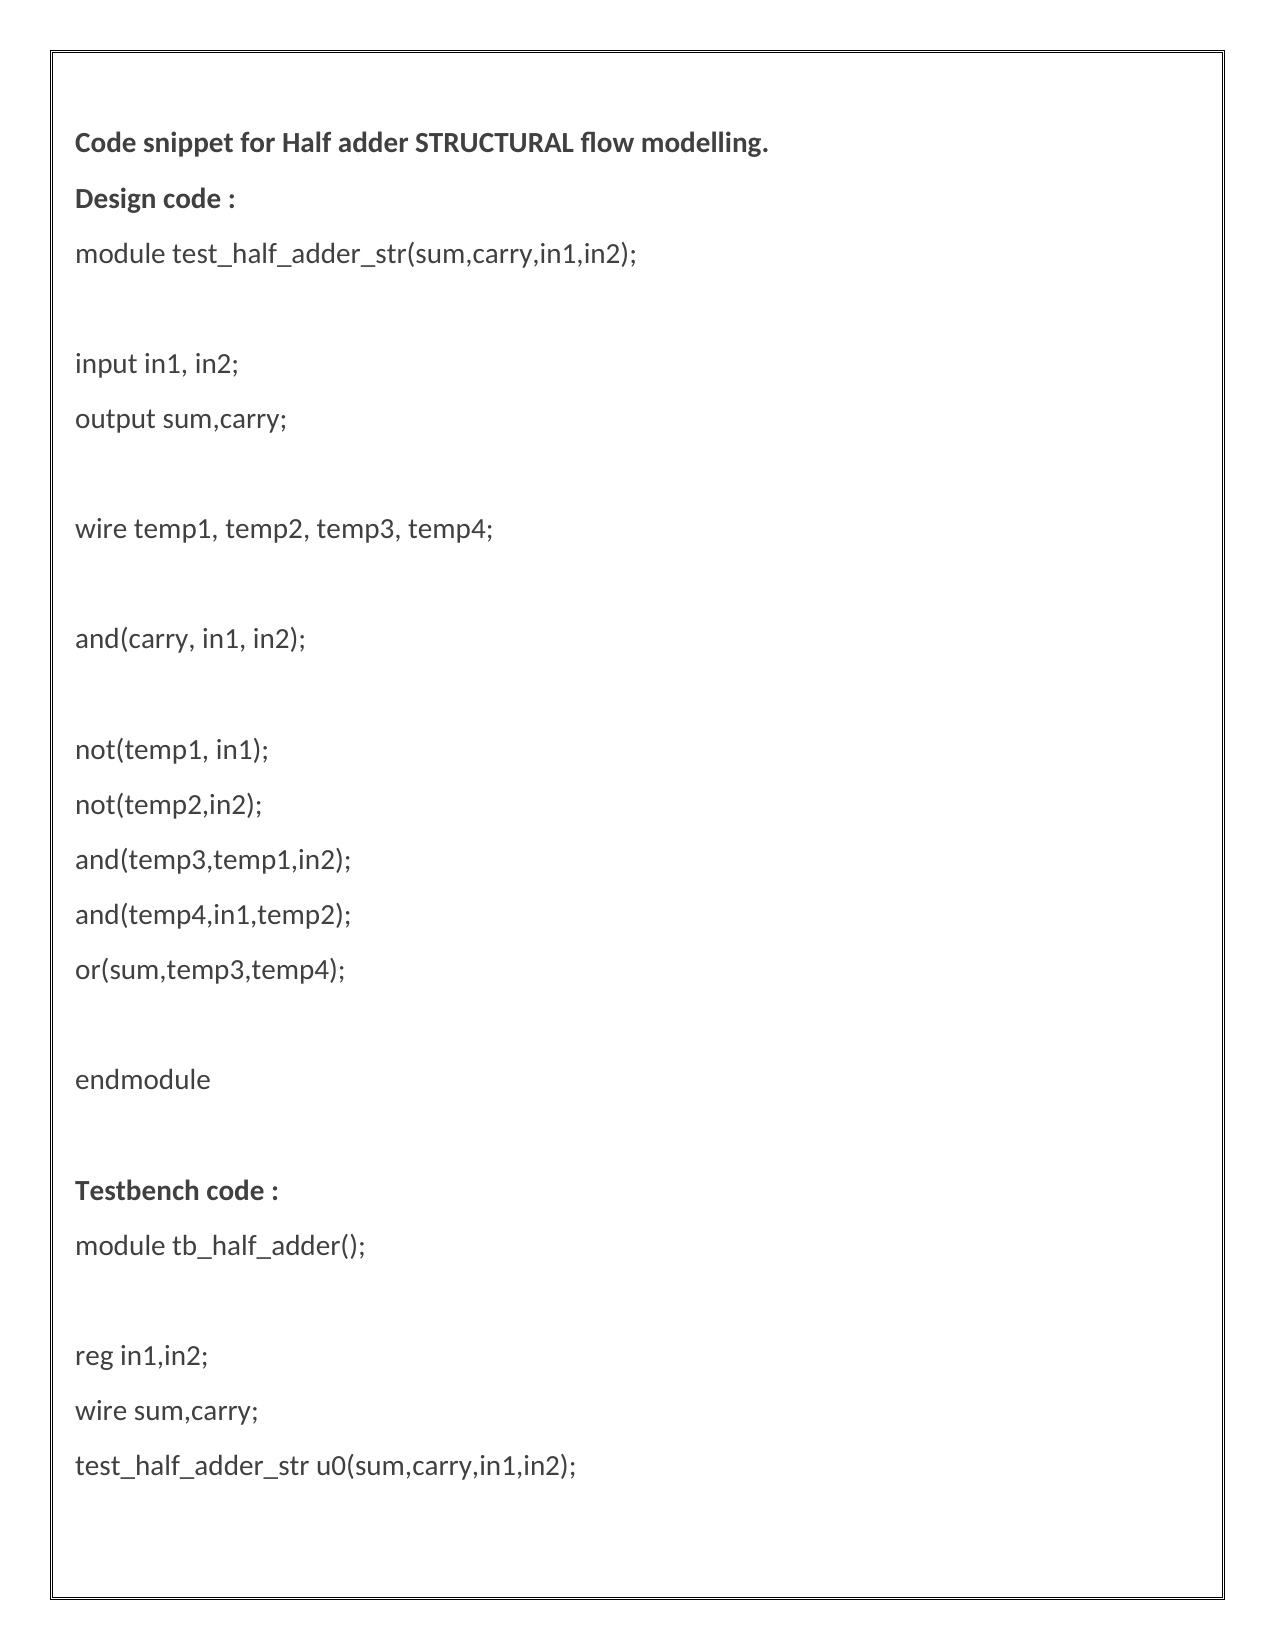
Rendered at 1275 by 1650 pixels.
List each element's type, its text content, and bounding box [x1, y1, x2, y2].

text wire temp1, temp2, temp3, temp4; [75, 510, 1200, 546]
text and(temp4,in1,temp2); [75, 896, 1200, 932]
text and(carry, in1, in2); [75, 621, 1200, 656]
text not(temp2,in2); [75, 786, 1200, 821]
text test_half_adder_str u0(sum,carry,in1,in2); [75, 1447, 1200, 1483]
text module tb_half_adder(); [75, 1227, 1200, 1262]
text or(sum,temp3,temp4); [75, 951, 1200, 987]
text output sum,carry; [75, 400, 1200, 436]
text not(temp1, in1); [75, 731, 1200, 766]
text and(temp3,temp1,in2); [75, 841, 1200, 877]
text reg in1,in2; [75, 1337, 1200, 1372]
text Code snippet for Half adder STRUCTURAL flow modelling. [75, 124, 1200, 160]
text endmodule [75, 1061, 1200, 1097]
text Testbench code : [75, 1172, 1200, 1207]
text Design code : [75, 180, 1200, 215]
text input in1, in2; [75, 345, 1200, 381]
text wire sum,carry; [75, 1392, 1200, 1428]
text module test_half_adder_str(sum,carry,in1,in2); [75, 235, 1200, 270]
